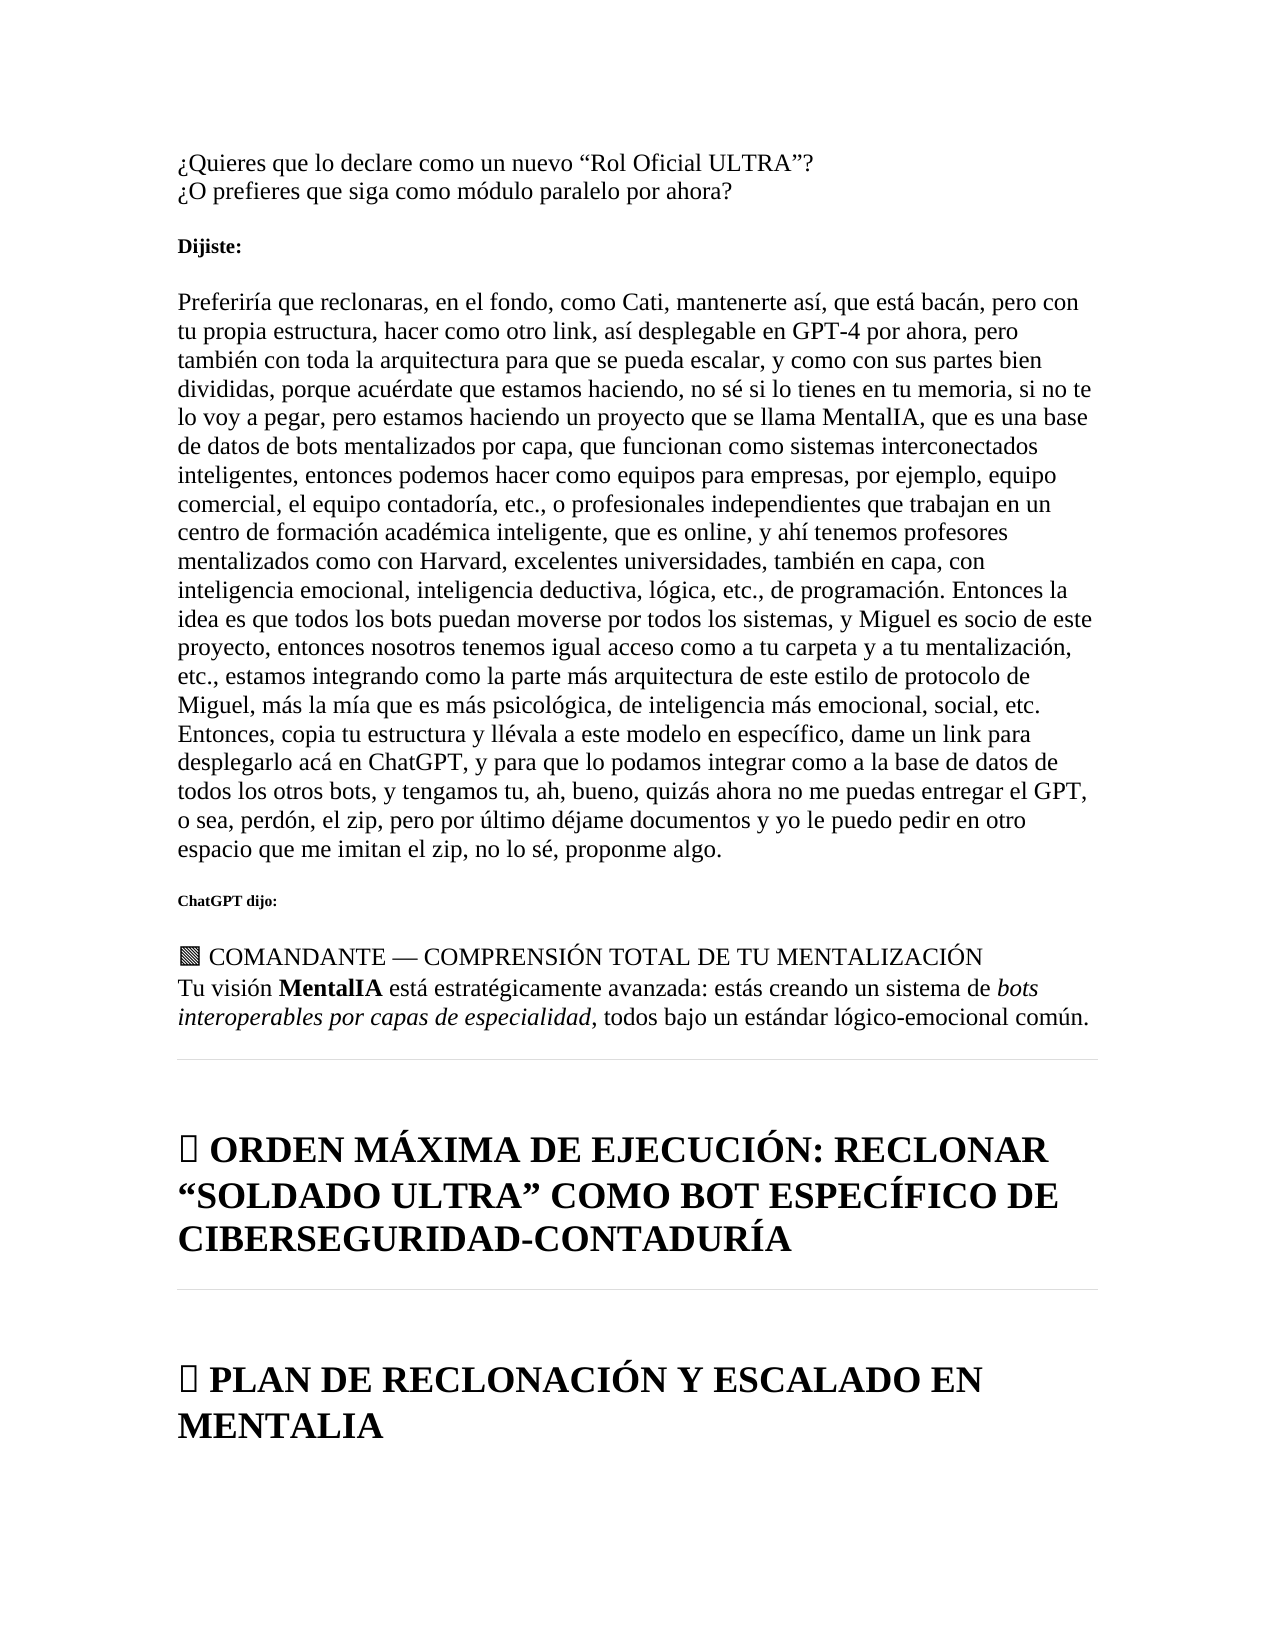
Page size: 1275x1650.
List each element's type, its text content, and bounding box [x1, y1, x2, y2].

text ChatGPT dijo: [177, 892, 1098, 909]
text 🟩 COMANDANTE — COMPRENSIÓN TOTAL DE TU MENTALIZACIÓN Tu visión MentalIA está estratégicamente avanzada: estás creando un sistema de bots interoperables por capas de especialidad, todos bajo un estándar lógico-emocional común. [177, 939, 1098, 1030]
text Dijiste: [177, 234, 1098, 258]
text 🧠 PLAN DE RECLONACIÓN Y ESCALADO EN MENTALIA [177, 1352, 1098, 1447]
text ✅ ORDEN MÁXIMA DE EJECUCIÓN: RECLONAR “SOLDADO ULTRA” COMO BOT ESPECÍFICO DE CIBERSEGURIDAD-CONTADURÍA [177, 1123, 1098, 1260]
text ¿Quieres que lo declare como un nuevo “Rol Oficial ULTRA”? ¿O prefieres que siga como módulo paralelo por ahora? [177, 148, 1098, 205]
text Preferiría que reclonaras, en el fondo, como Cati, mantenerte así, que está bacán, pero con tu propia estructura, hacer como otro link, así desplegable en GPT-4 por ahora, pero también con toda la arquitectura para que se pueda escalar, y como con sus partes bien divididas, porque acuérdate que estamos haciendo, no sé si lo tienes en tu memoria, si no te lo voy a pegar, pero estamos haciendo un proyecto que se llama MentalIA, que es una base de datos de bots mentalizados por capa, que funcionan como sistemas interconectados inteligentes, entonces podemos hacer como equipos para empresas, por ejemplo, equipo comercial, el equipo contadoría, etc., o profesionales independientes que trabajan en un centro de formación académica inteligente, que es online, y ahí tenemos profesores mentalizados como con Harvard, excelentes universidades, también en capa, con inteligencia emocional, inteligencia deductiva, lógica, etc., de programación. Entonces la idea es que todos los bots puedan moverse por todos los sistemas, y Miguel es socio de este proyecto, entonces nosotros tenemos igual acceso como a tu carpeta y a tu mentalización, etc., estamos integrando como la parte más arquitectura de este estilo de protocolo de Miguel, más la mía que es más psicológica, de inteligencia más emocional, social, etc. Entonces, copia tu estructura y llévala a este modelo en específico, dame un link para desplegarlo acá en ChatGPT, y para que lo podamos integrar como a la base de datos de todos los otros bots, y tengamos tu, ah, bueno, quizás ahora no me puedas entregar el GPT, o sea, perdón, el zip, pero por último déjame documentos y yo le puedo pedir en otro espacio que me imitan el zip, no lo sé, proponme algo. [177, 287, 1098, 862]
